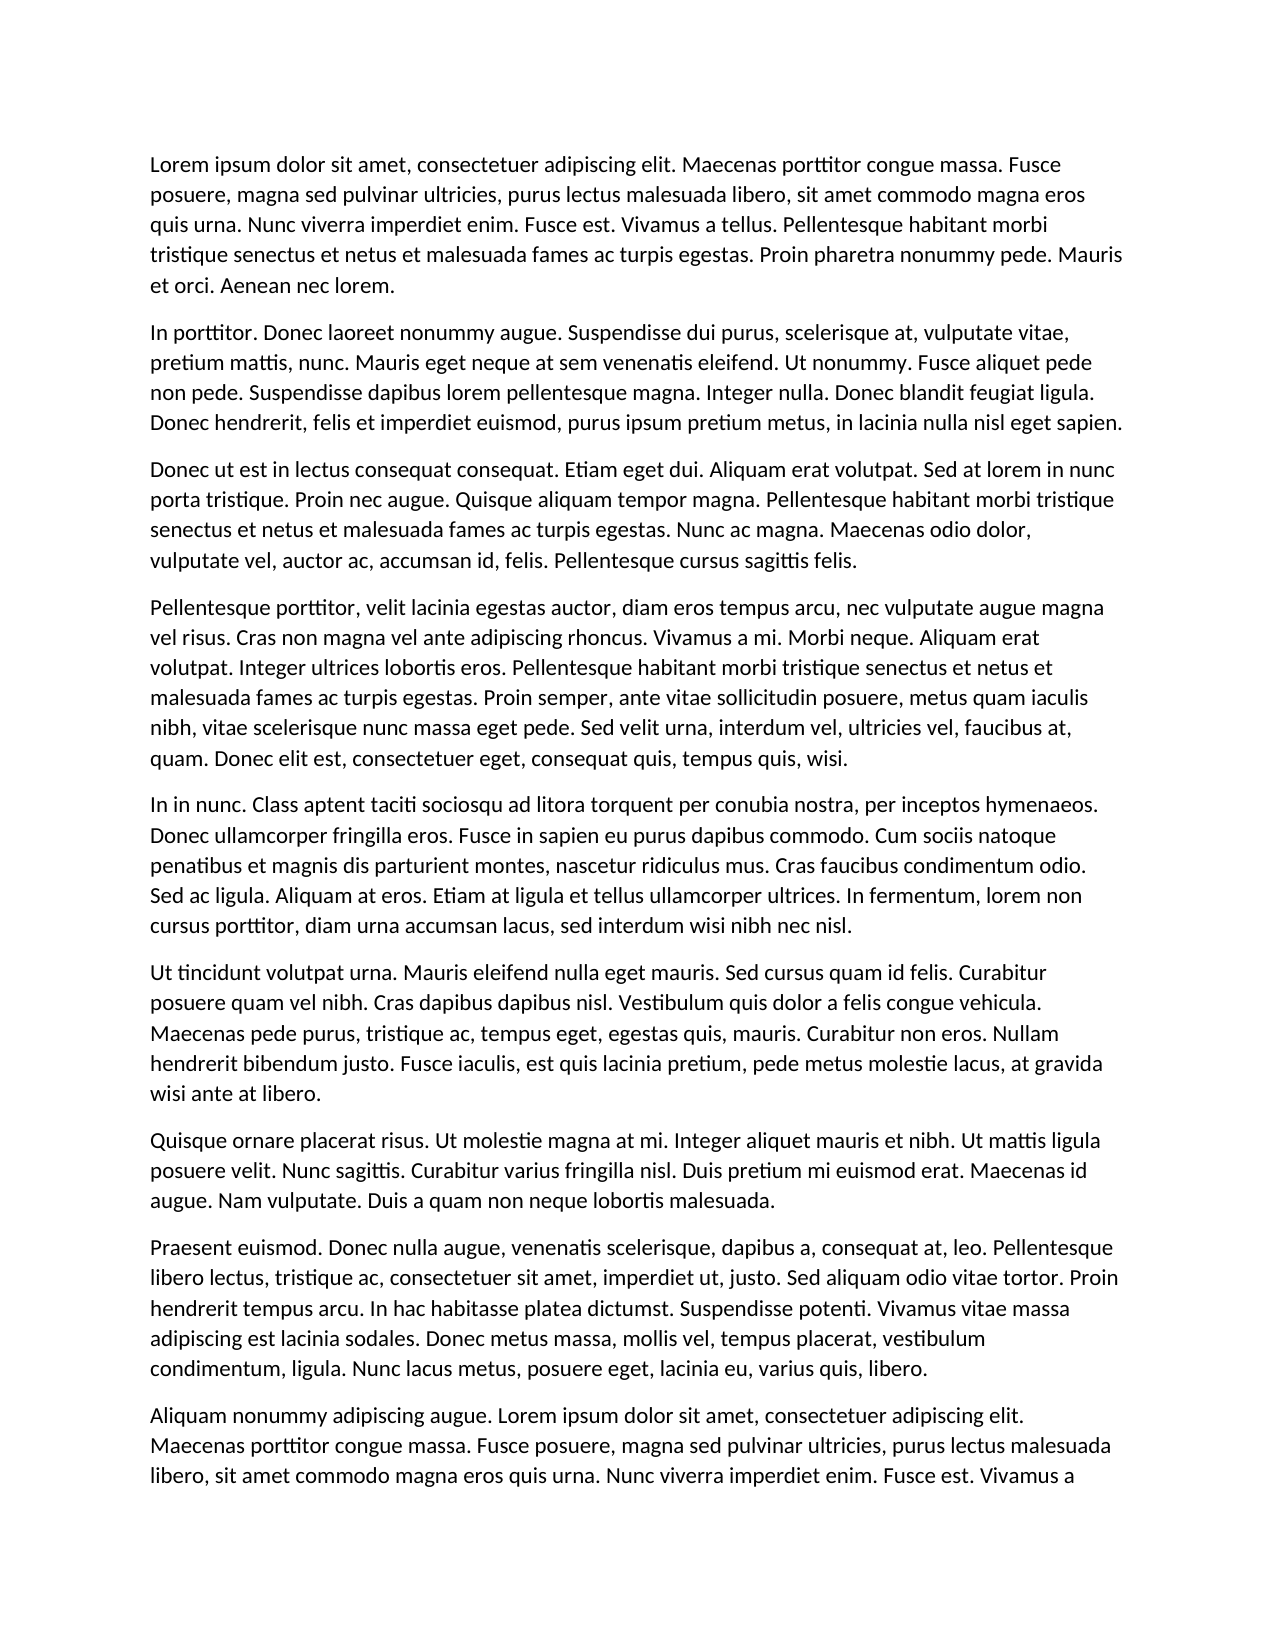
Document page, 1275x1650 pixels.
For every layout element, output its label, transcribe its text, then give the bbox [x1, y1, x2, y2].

text In in nunc. Class aptent taciti sociosqu ad litora torquent per conubia nostra, per inceptos hymenaeos. Donec ullamcorper fringilla eros. Fusce in sapien eu purus dapibus commodo. Cum sociis natoque penatibus et magnis dis parturient montes, nascetur ridiculus mus. Cras faucibus condimentum odio. Sed ac ligula. Aliquam at eros. Etiam at ligula et tellus ullamcorper ultrices. In fermentum, lorem non cursus porttitor, diam urna accumsan lacus, sed interdum wisi nibh nec nisl. [150, 791, 1125, 939]
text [150, 1401, 1125, 1489]
text In porttitor. Donec laoreet nonummy augue. Suspendisse dui purus, scelerisque at, vulputate vitae, pretium mattis, nunc. Mauris eget neque at sem venenatis eleifend. Ut nonummy. Fusce aliquet pede non pede. Suspendisse dapibus lorem pellentesque magna. Integer nulla. Donec blandit feugiat ligula. Donec hendrerit, felis et imperdiet euismod, purus ipsum pretium metus, in lacinia nulla nisl eget sapien. [150, 318, 1125, 436]
text Ut tincidunt volutpat urna. Mauris eleifend nulla eget mauris. Sed cursus quam id felis. Curabitur posuere quam vel nibh. Cras dapibus dapibus nisl. Vestibulum quis dolor a felis congue vehicula. Maecenas pede purus, tristique ac, tempus eget, egestas quis, mauris. Curabitur non eros. Nullam hendrerit bibendum justo. Fusce iaculis, est quis lacinia pretium, pede metus molestie lacus, at gravida wisi ante at libero. [150, 958, 1125, 1107]
text Lorem ipsum dolor sit amet, consectetuer adipiscing elit. Maecenas porttitor congue massa. Fusce posuere, magna sed pulvinar ultricies, purus lectus malesuada libero, sit amet commodo magna eros quis urna. Nunc viverra imperdiet enim. Fusce est. Vivamus a tellus. Pellentesque habitant morbi tristique senectus et netus et malesuada fames ac turpis egestas. Proin pharetra nonummy pede. Mauris et orci. Aenean nec lorem. [150, 150, 1125, 299]
text Praesent euismod. Donec nulla augue, venenatis scelerisque, dapibus a, consequat at, leo. Pellentesque libero lectus, tristique ac, consectetuer sit amet, imperdiet ut, justo. Sed aliquam odio vitae tortor. Proin hendrerit tempus arcu. In hac habitasse platea dictumst. Suspendisse potenti. Vivamus vitae massa adipiscing est lacinia sodales. Donec metus massa, mollis vel, tempus placerat, vestibulum condimentum, ligula. Nunc lacus metus, posuere eget, lacinia eu, varius quis, libero. [150, 1233, 1125, 1382]
text Quisque ornare placerat risus. Ut molestie magna at mi. Integer aliquet mauris et nibh. Ut mattis ligula posuere velit. Nunc sagittis. Curabitur varius fringilla nisl. Duis pretium mi euismod erat. Maecenas id augue. Nam vulputate. Duis a quam non neque lobortis malesuada. [150, 1126, 1125, 1214]
text Donec ut est in lectus consequat consequat. Etiam eget dui. Aliquam erat volutpat. Sed at lorem in nunc porta tristique. Proin nec augue. Quisque aliquam tempor magna. Pellentesque habitant morbi tristique senectus et netus et malesuada fames ac turpis egestas. Nunc ac magna. Maecenas odio dolor, vulputate vel, auctor ac, accumsan id, felis. Pellentesque cursus sagittis felis. [150, 455, 1125, 574]
text Pellentesque porttitor, velit lacinia egestas auctor, diam eros tempus arcu, nec vulputate augue magna vel risus. Cras non magna vel ante adipiscing rhoncus. Vivamus a mi. Morbi neque. Aliquam erat volutpat. Integer ultrices lobortis eros. Pellentesque habitant morbi tristique senectus et netus et malesuada fames ac turpis egestas. Proin semper, ante vitae sollicitudin posuere, metus quam iaculis nibh, vitae scelerisque nunc massa eget pede. Sed velit urna, interdum vel, ultricies vel, faucibus at, quam. Donec elit est, consectetuer eget, consequat quis, tempus quis, wisi. [150, 593, 1125, 772]
